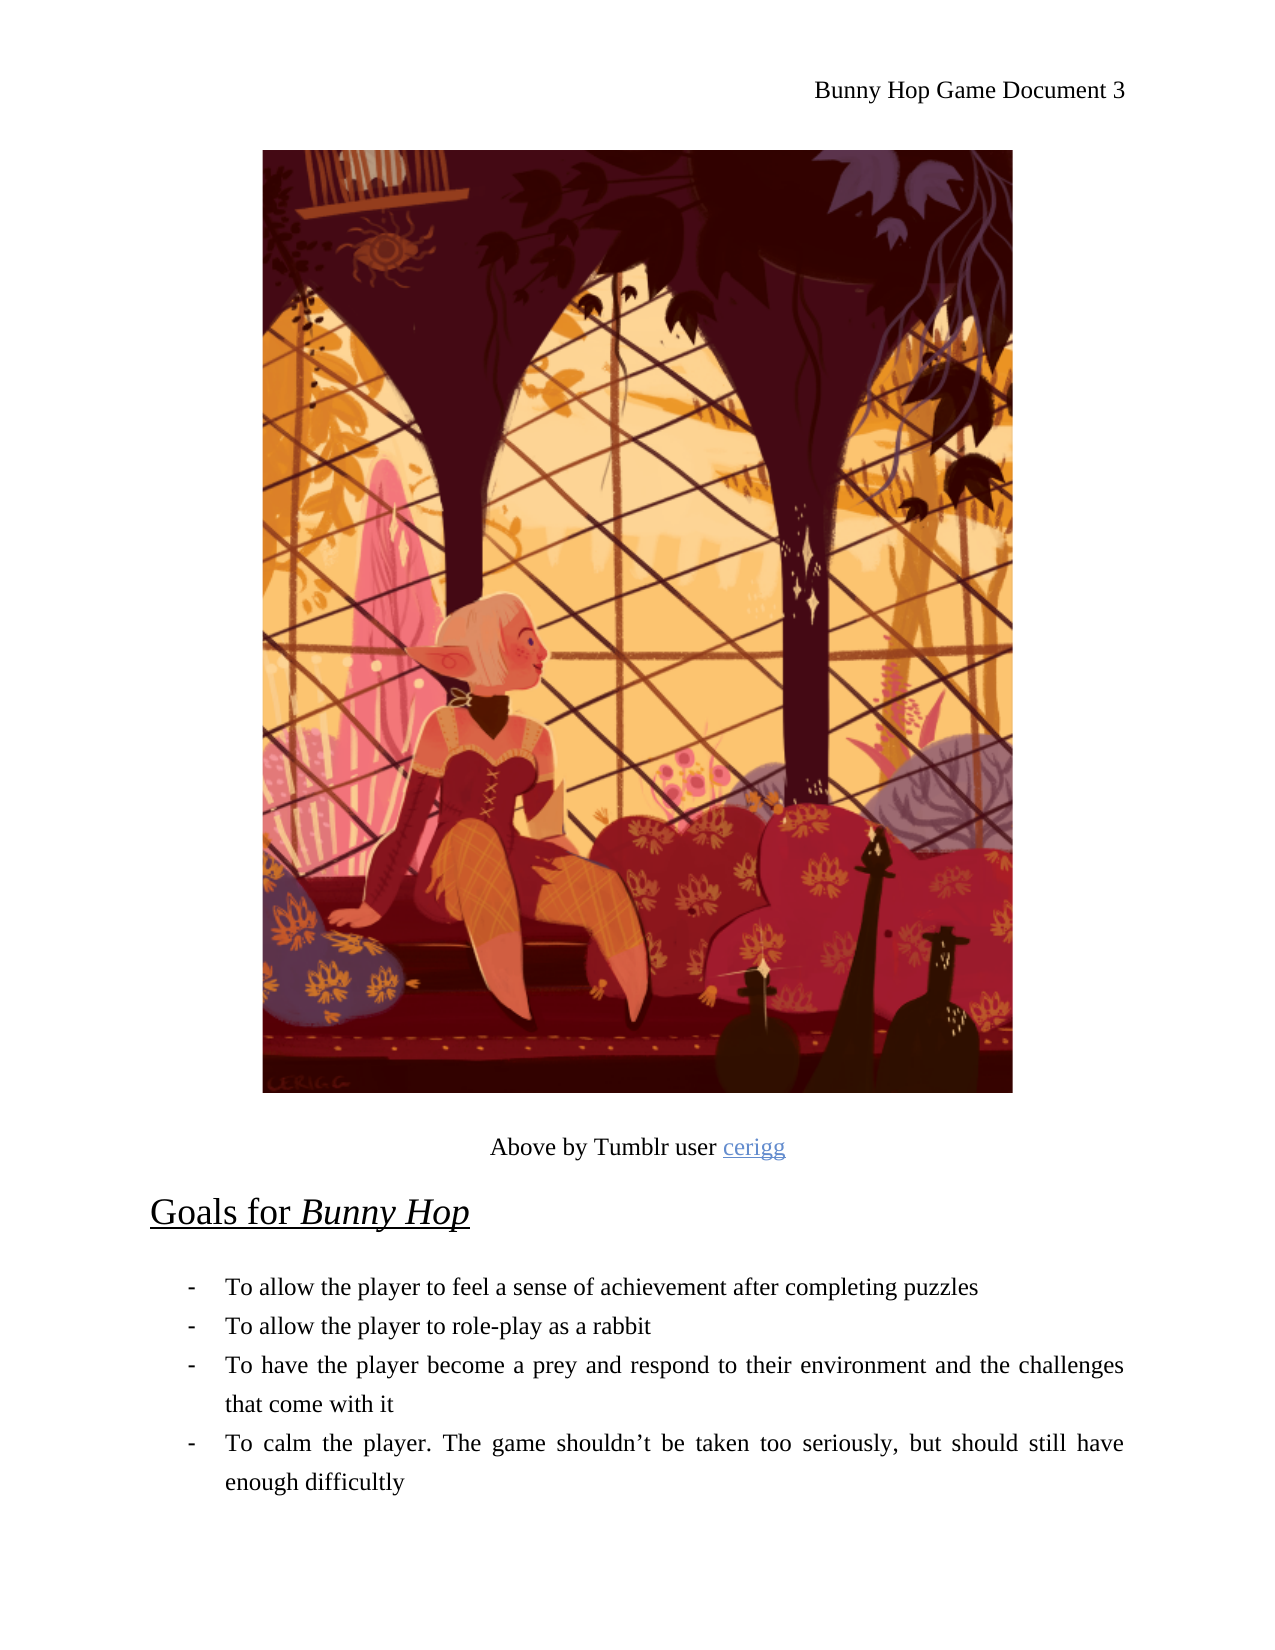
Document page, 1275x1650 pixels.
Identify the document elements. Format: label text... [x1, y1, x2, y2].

list To calm the player. The game shouldn’t be taken too seriously, but should still have enough difficultly [187, 1418, 1125, 1496]
list To allow the player to role-play as a rabbit [187, 1301, 1125, 1340]
list To allow the player to feel a sense of achievement after completing puzzles [187, 1262, 1125, 1301]
list To have the player become a prey and respond to their environment and the challenges that come with it [187, 1340, 1125, 1418]
text Above by Tumblr user cerigg [150, 1121, 1125, 1160]
text Goals for Bunny Hop [150, 1189, 1125, 1233]
picture [262, 150, 1013, 1093]
